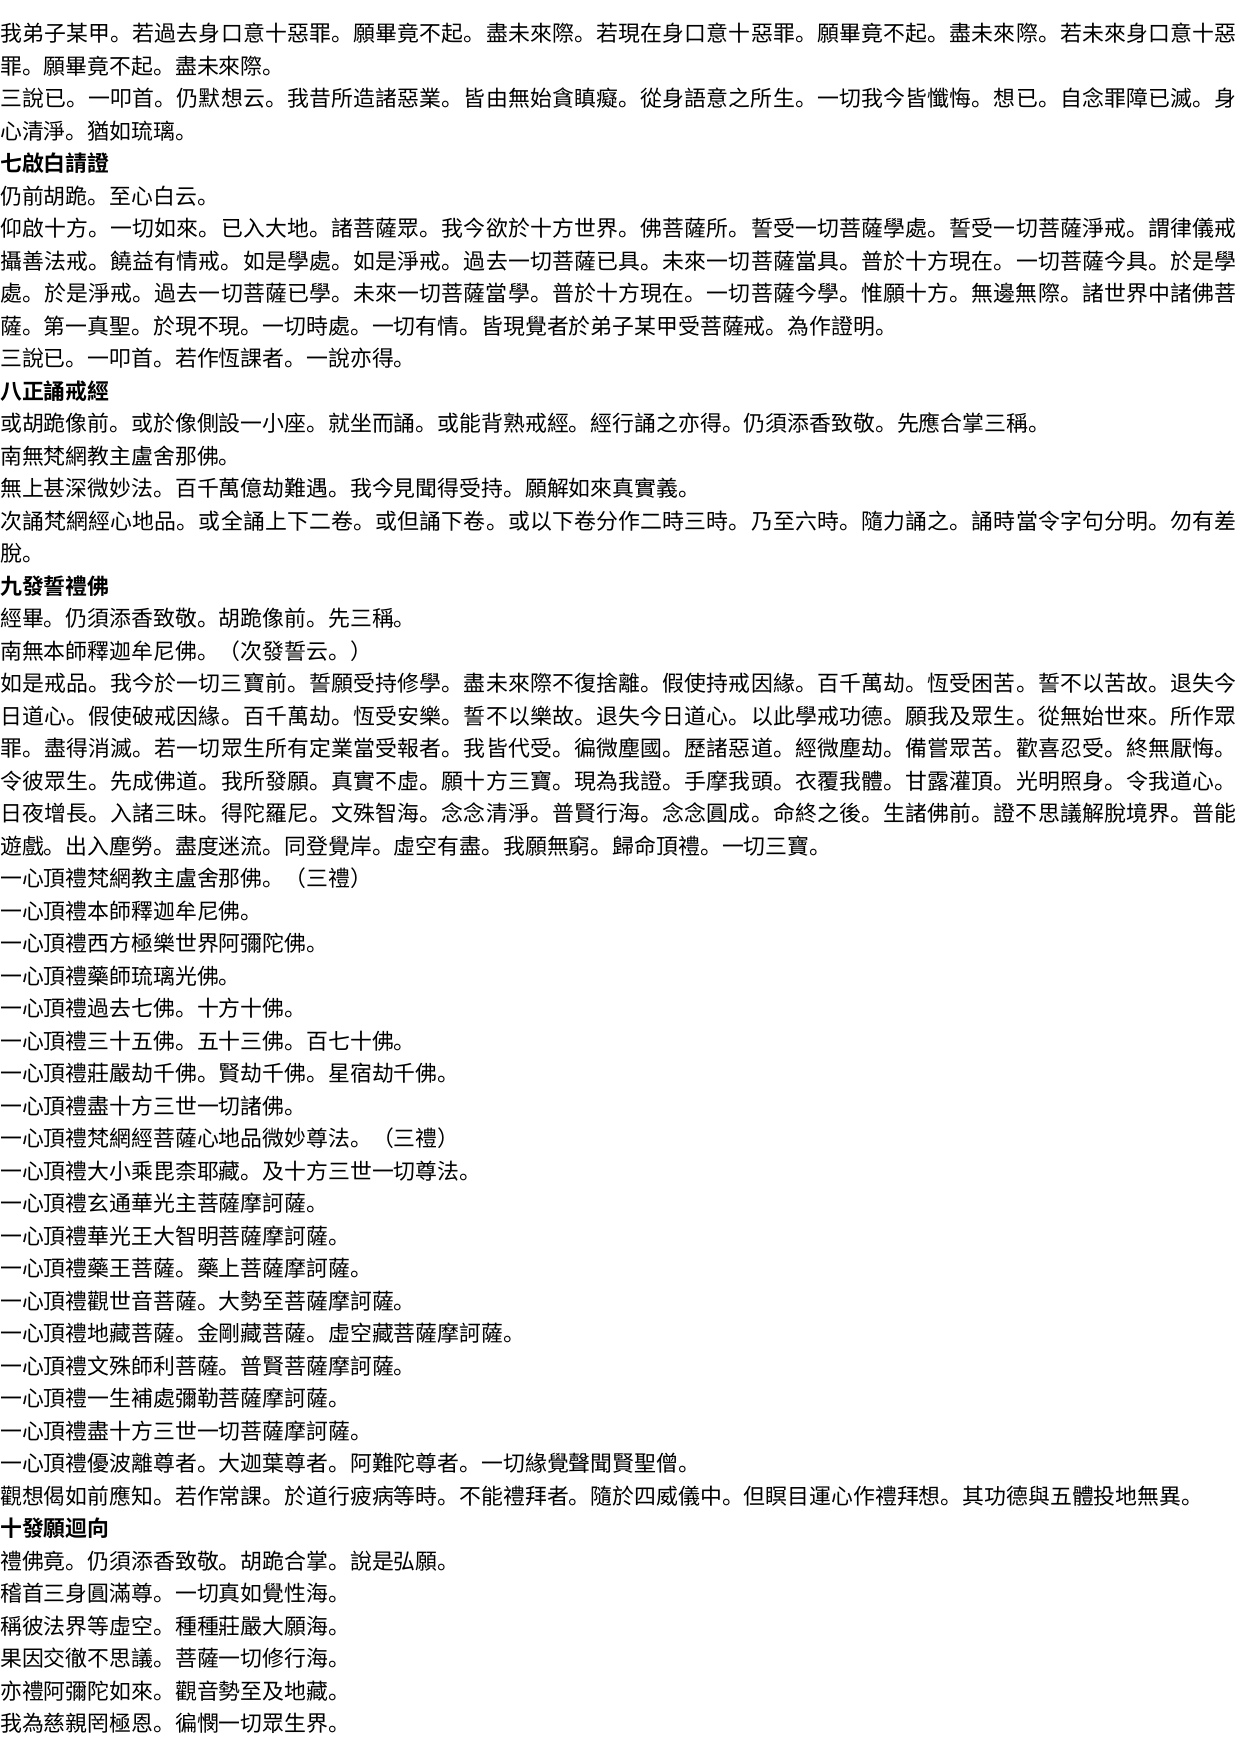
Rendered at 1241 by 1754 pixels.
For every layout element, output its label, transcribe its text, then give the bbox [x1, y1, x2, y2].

text 仍前胡跪。至心白云。 [0, 178, 1240, 211]
text 一心頂禮西方極樂世界阿彌陀佛。 [0, 926, 1240, 958]
subtitle 八正誦戒經 [0, 373, 1240, 406]
text 果因交徹不思議。菩薩一切修行海。 [0, 1641, 1240, 1673]
text 一心頂禮莊嚴劫千佛。賢劫千佛。星宿劫千佛。 [0, 1056, 1240, 1088]
text 一心頂禮玄通華光主菩薩摩訶薩。 [0, 1186, 1240, 1218]
text 一心頂禮盡十方三世一切菩薩摩訶薩。 [0, 1413, 1240, 1446]
text 南無本師釋迦牟尼佛。（次發誓云。） [0, 633, 1240, 666]
text 一心頂禮本師釋迦牟尼佛。 [0, 893, 1240, 926]
text 如是戒品。我今於一切三寶前。誓願受持修學。盡未來際不復捨離。假使持戒因緣。百千萬劫。恆受困苦。誓不以苦故。退失今日道心。假使破戒因緣。百千萬劫。恆受安樂。誓不以樂故。退失今日道心。以此學戒功德。願我及眾生。從無始世來。所作眾罪。盡得消滅。若一切眾生所有定業當受報者。我皆代受。徧微塵國。歷諸惡道。經微塵劫。備嘗眾苦。歡喜忍受。終無厭悔。令彼眾生。先成佛道。我所發願。真實不虛。願十方三寶。現為我證。手摩我頭。衣覆我體。甘露灌頂。光明照身。令我道心。日夜增長。入諸三昧。得陀羅尼。文殊智海。念念清淨。普賢行海。念念圓成。命終之後。生諸佛前。證不思議解脫境界。普能遊戲。出入塵勞。盡度迷流。同登覺岸。虛空有盡。我願無窮。歸命頂禮。一切三寶。 [0, 666, 1240, 861]
text 一心頂禮梵網經菩薩心地品微妙尊法。（三禮） [0, 1121, 1240, 1153]
text 一心頂禮盡十方三世一切諸佛。 [0, 1088, 1240, 1121]
subtitle 九發誓禮佛 [0, 568, 1240, 601]
text 次誦梵網經心地品。或全誦上下二卷。或但誦下卷。或以下卷分作二時三時。乃至六時。隨力誦之。誦時當令字句分明。勿有差脫。 [0, 503, 1240, 568]
text 稽首三身圓滿尊。一切真如覺性海。 [0, 1576, 1240, 1608]
text 無上甚深微妙法。百千萬億劫難遇。我今見聞得受持。願解如來真實義。 [0, 471, 1240, 503]
text 一心頂禮三十五佛。五十三佛。百七十佛。 [0, 1023, 1240, 1056]
text 稱彼法界等虛空。種種莊嚴大願海。 [0, 1608, 1240, 1641]
text 一心頂禮文殊師利菩薩。普賢菩薩摩訶薩。 [0, 1348, 1240, 1381]
text 經畢。仍須添香致敬。胡跪像前。先三稱。 [0, 601, 1240, 633]
text 亦禮阿彌陀如來。觀音勢至及地藏。 [0, 1673, 1240, 1706]
text 一心頂禮梵網教主盧舍那佛。（三禮） [0, 861, 1240, 893]
text 禮佛竟。仍須添香致敬。胡跪合掌。說是弘願。 [0, 1543, 1240, 1576]
text 一心頂禮觀世音菩薩。大勢至菩薩摩訶薩。 [0, 1283, 1240, 1316]
text 或胡跪像前。或於像側設一小座。就坐而誦。或能背熟戒經。經行誦之亦得。仍須添香致敬。先應合掌三稱。 [0, 406, 1240, 438]
text 一心頂禮地藏菩薩。金剛藏菩薩。虛空藏菩薩摩訶薩。 [0, 1316, 1240, 1348]
text 一心頂禮藥王菩薩。藥上菩薩摩訶薩。 [0, 1251, 1240, 1283]
text 一心頂禮華光王大智明菩薩摩訶薩。 [0, 1218, 1240, 1251]
text 一心頂禮優波離尊者。大迦葉尊者。阿難陀尊者。一切緣覺聲聞賢聖僧。 [0, 1446, 1240, 1478]
subtitle 十發願迴向 [0, 1511, 1240, 1543]
text 一心頂禮一生補處彌勒菩薩摩訶薩。 [0, 1381, 1240, 1413]
text 我為慈親罔極恩。徧憫一切眾生界。 [0, 1706, 1240, 1738]
text 一心頂禮大小乘毘柰耶藏。及十方三世一切尊法。 [0, 1153, 1240, 1186]
text 我弟子某甲。若過去身口意十惡罪。願畢竟不起。盡未來際。若現在身口意十惡罪。願畢竟不起。盡未來際。若未來身口意十惡罪。願畢竟不起。盡未來際。 [0, 16, 1240, 81]
subtitle 七啟白請證 [0, 146, 1240, 178]
text 觀想偈如前應知。若作常課。於道行疲病等時。不能禮拜者。隨於四威儀中。但瞑目運心作禮拜想。其功德與五體投地無異。 [0, 1478, 1240, 1511]
text 仰啟十方。一切如來。已入大地。諸菩薩眾。我今欲於十方世界。佛菩薩所。誓受一切菩薩學處。誓受一切菩薩淨戒。謂律儀戒。攝善法戒。饒益有情戒。如是學處。如是淨戒。過去一切菩薩已具。未來一切菩薩當具。普於十方現在。一切菩薩今具。於是學處。於是淨戒。過去一切菩薩已學。未來一切菩薩當學。普於十方現在。一切菩薩今學。惟願十方。無邊無際。諸世界中諸佛菩薩。第一真聖。於現不現。一切時處。一切有情。皆現覺者於弟子某甲受菩薩戒。為作證明。 [0, 211, 1240, 341]
text 三說已。一叩首。若作恆課者。一說亦得。 [0, 341, 1240, 373]
text 一心頂禮過去七佛。十方十佛。 [0, 991, 1240, 1023]
text 三說已。一叩首。仍默想云。我昔所造諸惡業。皆由無始貪瞋癡。從身語意之所生。一切我今皆懺悔。想已。自念罪障已滅。身心清淨。猶如琉璃。 [0, 81, 1240, 146]
text 一心頂禮藥師琉璃光佛。 [0, 958, 1240, 991]
text 南無梵網教主盧舍那佛。 [0, 438, 1240, 471]
